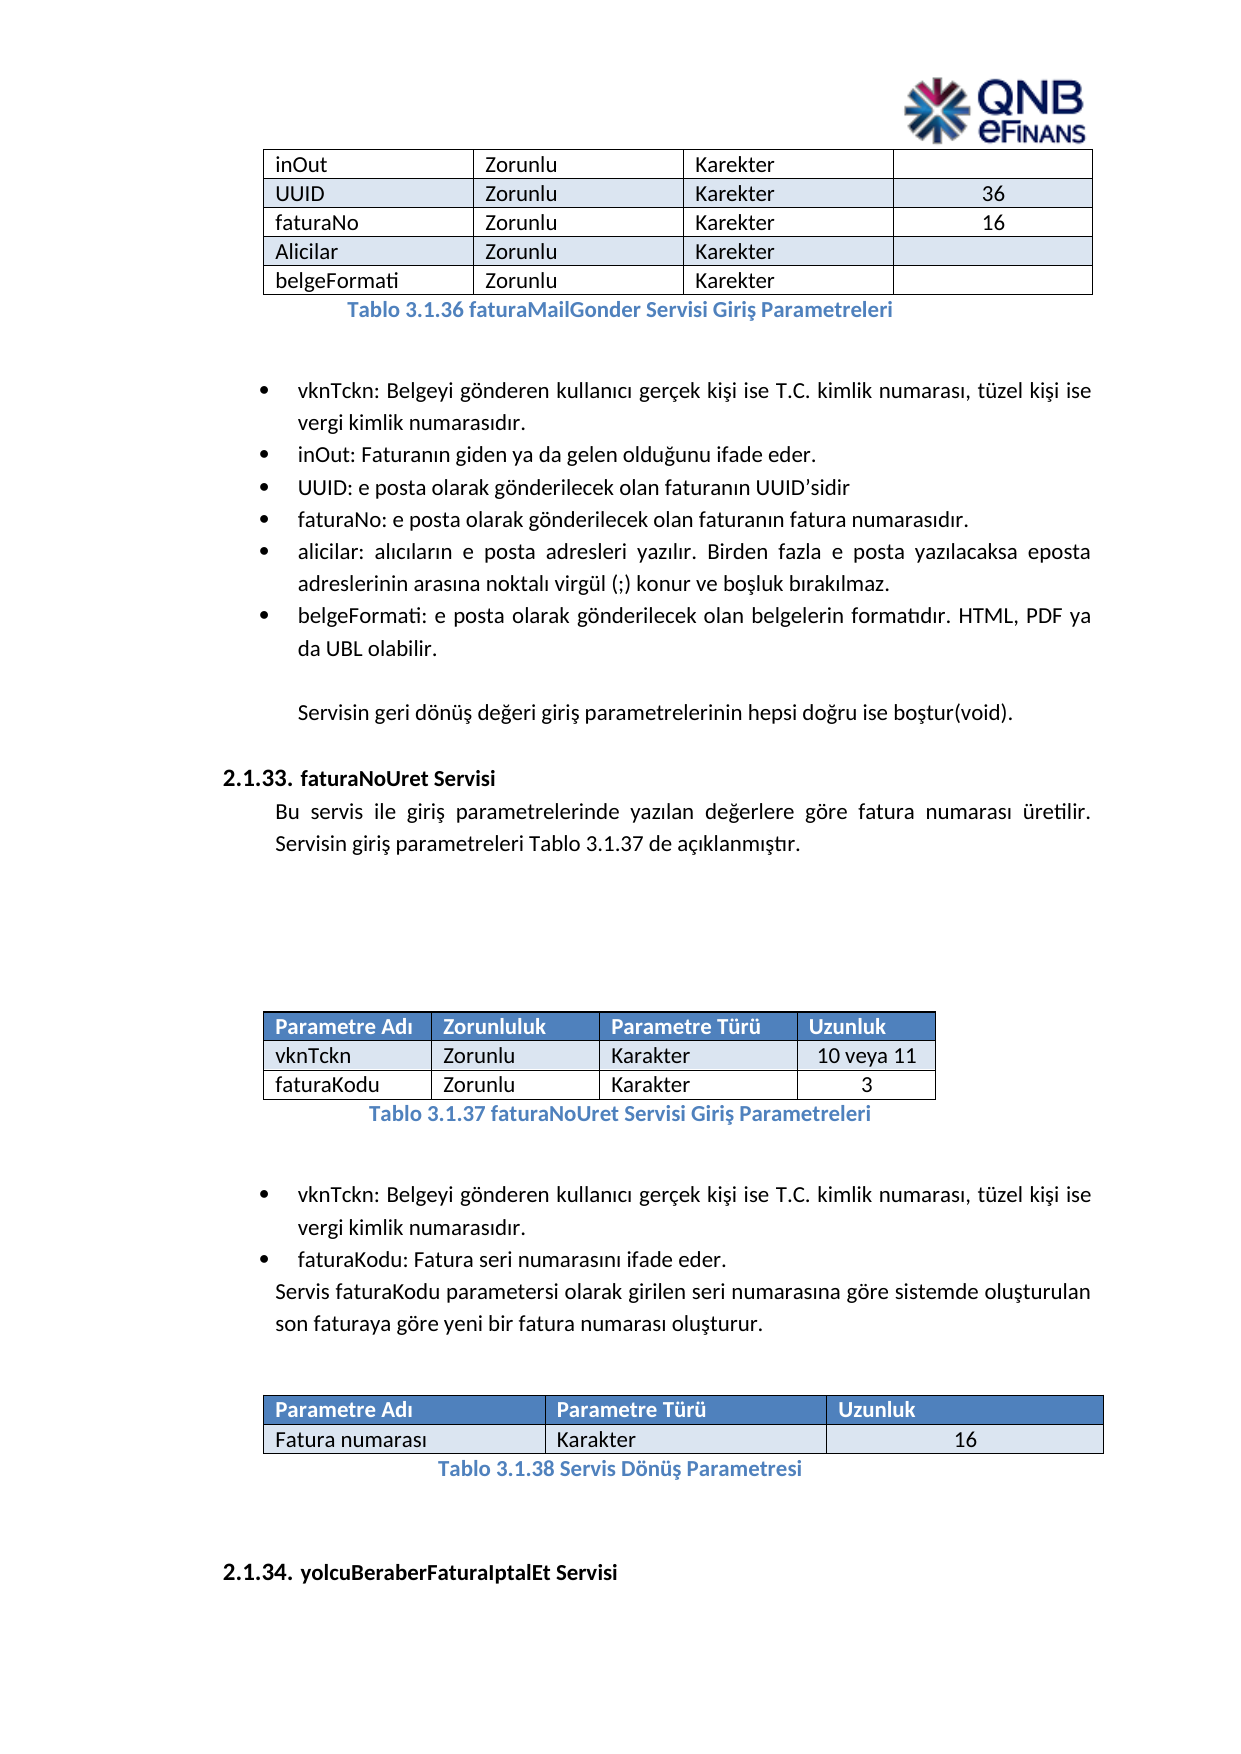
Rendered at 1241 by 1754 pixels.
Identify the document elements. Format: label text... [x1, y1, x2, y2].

picture [900, 73, 1093, 149]
table_header Uzunluk [827, 1396, 1103, 1424]
list faturaKodu: Fatura seri numarasını ifade eder. [260, 1245, 1093, 1273]
list faturaNo: e posta olarak gönderilecek olan faturanın fatura numarasıdır. [260, 505, 1093, 533]
table_cell Karekter [684, 208, 893, 236]
table_cell 16 [894, 208, 1092, 236]
list inOut: Faturanın giden ya da gelen olduğunu ifade eder. [260, 441, 1093, 468]
table_cell vknTckn [264, 1041, 431, 1069]
table_cell Zorunlu [432, 1071, 599, 1098]
table_cell Zorunlu [432, 1041, 599, 1069]
table_header Uzunluk [798, 1013, 935, 1040]
table_cell [894, 266, 1092, 294]
text Tablo 3.1.36 faturaMailGonder Servisi Giriş Parametreleri [148, 295, 1093, 323]
list yolcuBeraberFaturaIptalEt Servisi [223, 1556, 1093, 1586]
table_cell faturaNo [264, 208, 473, 236]
table_cell [894, 150, 1092, 178]
list Servis faturaKodu parametersi olarak girilen seri numarasına göre sistemde oluşturulan son faturaya göre yeni bir fatura numarası oluşturur. [275, 1277, 1093, 1337]
list faturaNoUret Servisi [223, 762, 1093, 793]
text Tablo 3.1.38 Servis Dönüş Parametresi [148, 1454, 1093, 1482]
table_cell 10 veya 11 [798, 1041, 935, 1069]
table_cell Karekter [684, 150, 893, 178]
table_cell 16 [827, 1425, 1103, 1453]
list alicilar: alıcıların e posta adresleri yazılır. Birden fazla e posta yazılacaksa eposta adreslerinin arasına noktalı virgül (;) konur ve boşluk bırakılmaz. [260, 537, 1093, 597]
table_cell belgeFormati [264, 266, 473, 294]
list belgeFormati: e posta olarak gönderilecek olan belgelerin formatıdır. HTML, PDF ya da UBL olabilir. [260, 601, 1093, 662]
table_cell Zorunlu [474, 237, 683, 265]
list vknTckn: Belgeyi gönderen kullanıcı gerçek kişi ise T.C. kimlik numarası, tüzel kişi ise vergi kimlik numarasıdır. [260, 376, 1093, 436]
table_cell Karakter [546, 1425, 826, 1453]
table_cell Zorunlu [474, 179, 683, 207]
table_cell 36 [894, 179, 1092, 207]
table_cell [894, 237, 1092, 265]
table_cell inOut [264, 150, 473, 178]
table_cell Karekter [684, 237, 893, 265]
list vknTckn: Belgeyi gönderen kullanıcı gerçek kişi ise T.C. kimlik numarası, tüzel kişi ise vergi kimlik numarasıdır. [260, 1181, 1093, 1241]
table_cell Karekter [684, 179, 893, 207]
table_cell Zorunlu [474, 208, 683, 236]
table_cell Karakter [600, 1041, 797, 1069]
text Tablo 3.1.37 faturaNoUret Servisi Giriş Parametreleri [148, 1099, 1093, 1128]
table_cell 3 [798, 1071, 935, 1098]
list Bu servis ile giriş parametrelerinde yazılan değerlere göre fatura numarası üretilir. Servisin giriş parametreleri Tablo 3.1.37 de açıklanmıştır. [275, 797, 1093, 858]
table_cell Alicilar [264, 237, 473, 265]
table_cell Karekter [684, 266, 893, 294]
table_header Parametre Türü [546, 1396, 826, 1424]
table_cell Zorunlu [474, 150, 683, 178]
table_cell UUID [264, 179, 473, 207]
table_header Parametre Adı [264, 1396, 545, 1424]
table_header Parametre Türü [600, 1013, 797, 1040]
table_cell Karakter [600, 1071, 797, 1098]
table_cell Fatura numarası [264, 1425, 545, 1453]
list UUID: e posta olarak gönderilecek olan faturanın UUID’sidir [260, 473, 1093, 501]
table_cell faturaKodu [264, 1071, 431, 1098]
table_header Zorunluluk [432, 1013, 599, 1040]
table_cell Zorunlu [474, 266, 683, 294]
list Servisin geri dönüş değeri giriş parametrelerinin hepsi doğru ise boştur(void). [298, 698, 1093, 726]
table_header Parametre Adı [264, 1013, 431, 1040]
